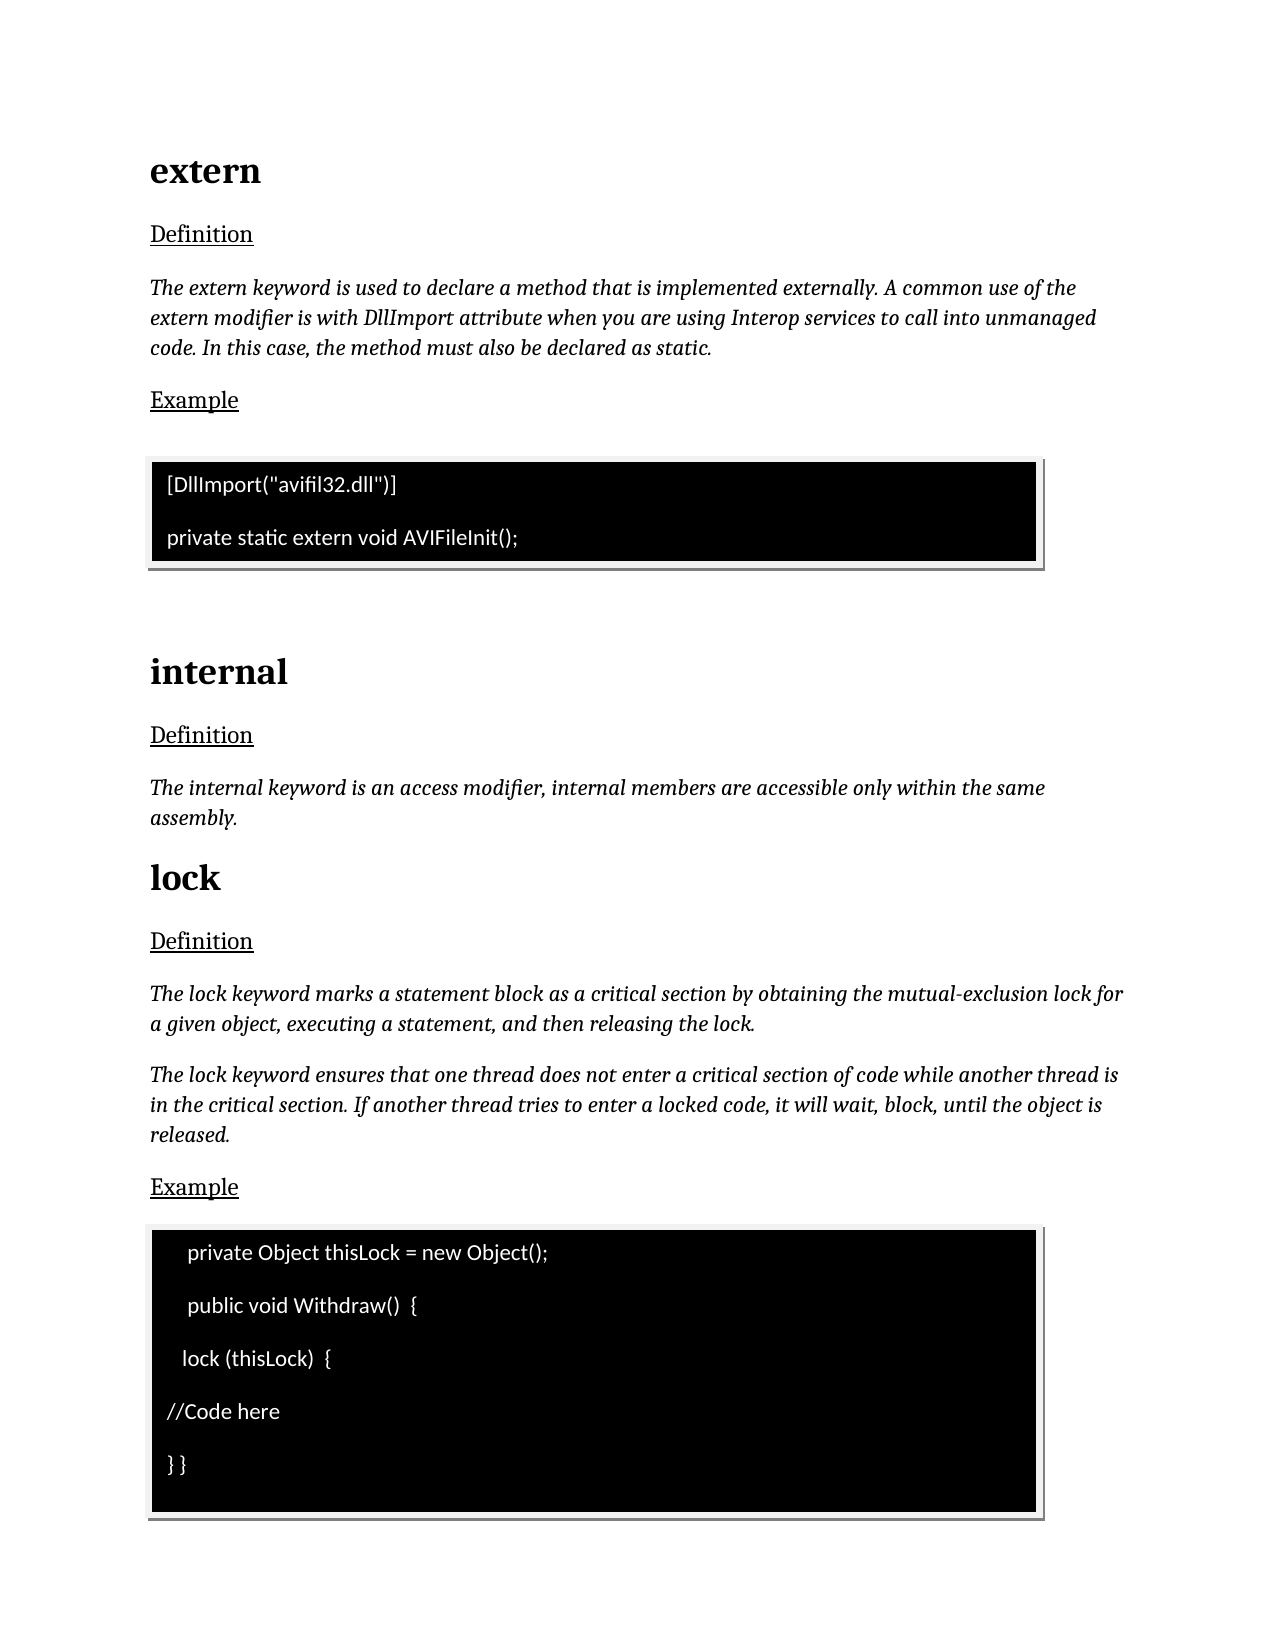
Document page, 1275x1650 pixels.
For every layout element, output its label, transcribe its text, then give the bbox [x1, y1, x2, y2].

text extern [150, 150, 1125, 193]
text The extern keyword is used to declare a method that is implemented externally. A common use of the extern modifier is with DllImport attribute when you are using Interop services to call into unmanaged code. In this case, the method must also be declared as static. [150, 274, 1125, 361]
text The lock keyword marks a statement block as a critical section by obtaining the mutual-exclusion lock for a given object, executing a statement, and then releasing the lock. [150, 980, 1125, 1037]
text The lock keyword ensures that one thread does not enter a critical section of code while another thread is in the critical section. If another thread tries to enter a locked code, it will wait, block, until the object is released. [150, 1062, 1125, 1148]
text Definition [150, 220, 1125, 249]
text lock [150, 856, 1125, 899]
text Definition [150, 927, 1125, 955]
text The internal keyword is an access modifier, internal members are accessible only within the same assembly. [150, 775, 1125, 831]
text Definition [150, 721, 1125, 750]
text Example [150, 1173, 1125, 1202]
text Example [150, 386, 1125, 414]
text internal [150, 651, 1125, 694]
